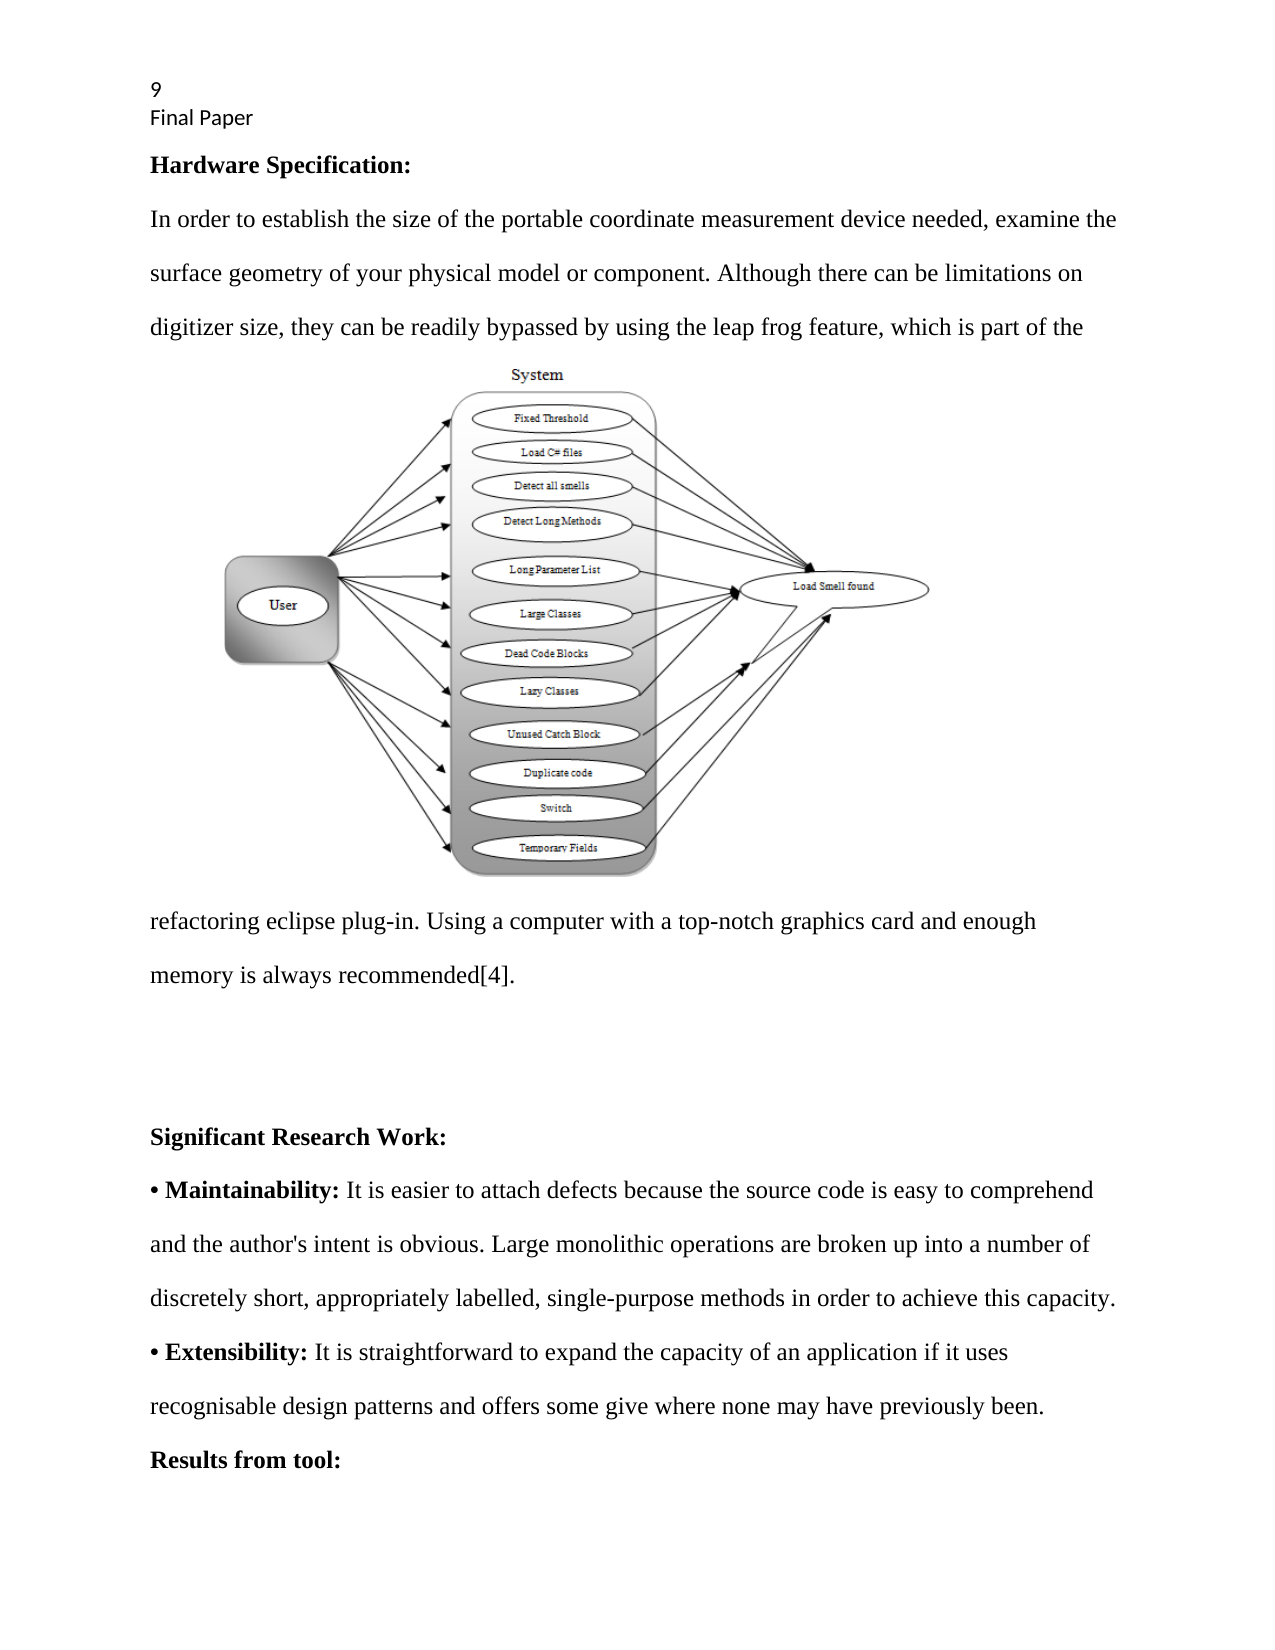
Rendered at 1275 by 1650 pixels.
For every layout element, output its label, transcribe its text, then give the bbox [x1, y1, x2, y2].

text Significant Research Work: [150, 1122, 1125, 1151]
text digitizer size, they can be readily bypassed by using the leap frog feature, which is part of the [150, 312, 1125, 340]
text • Extensibility: It is straightforward to expand the capacity of an application if it uses [150, 1337, 1125, 1366]
text In order to establish the size of the portable coordinate measurement device needed, examine the [150, 204, 1125, 233]
text Hardware Specification: [150, 150, 1125, 179]
text Results from tool: [150, 1445, 1125, 1474]
text surface geometry of your physical model or component. Although there can be limitations on [150, 258, 1125, 286]
text memory is always recommended[4]. [150, 960, 1125, 989]
text • Maintainability: It is easier to attach defects because the source code is easy to comprehend [150, 1176, 1125, 1204]
text and the author's intent is obvious. Large monolithic operations are broken up into a number of [150, 1229, 1125, 1258]
picture [224, 369, 930, 877]
text recognisable design patterns and offers some give where none may have previously been. [150, 1391, 1125, 1420]
text discretely short, appropriately labelled, single-purpose methods in order to achieve this capacity. [150, 1283, 1125, 1312]
